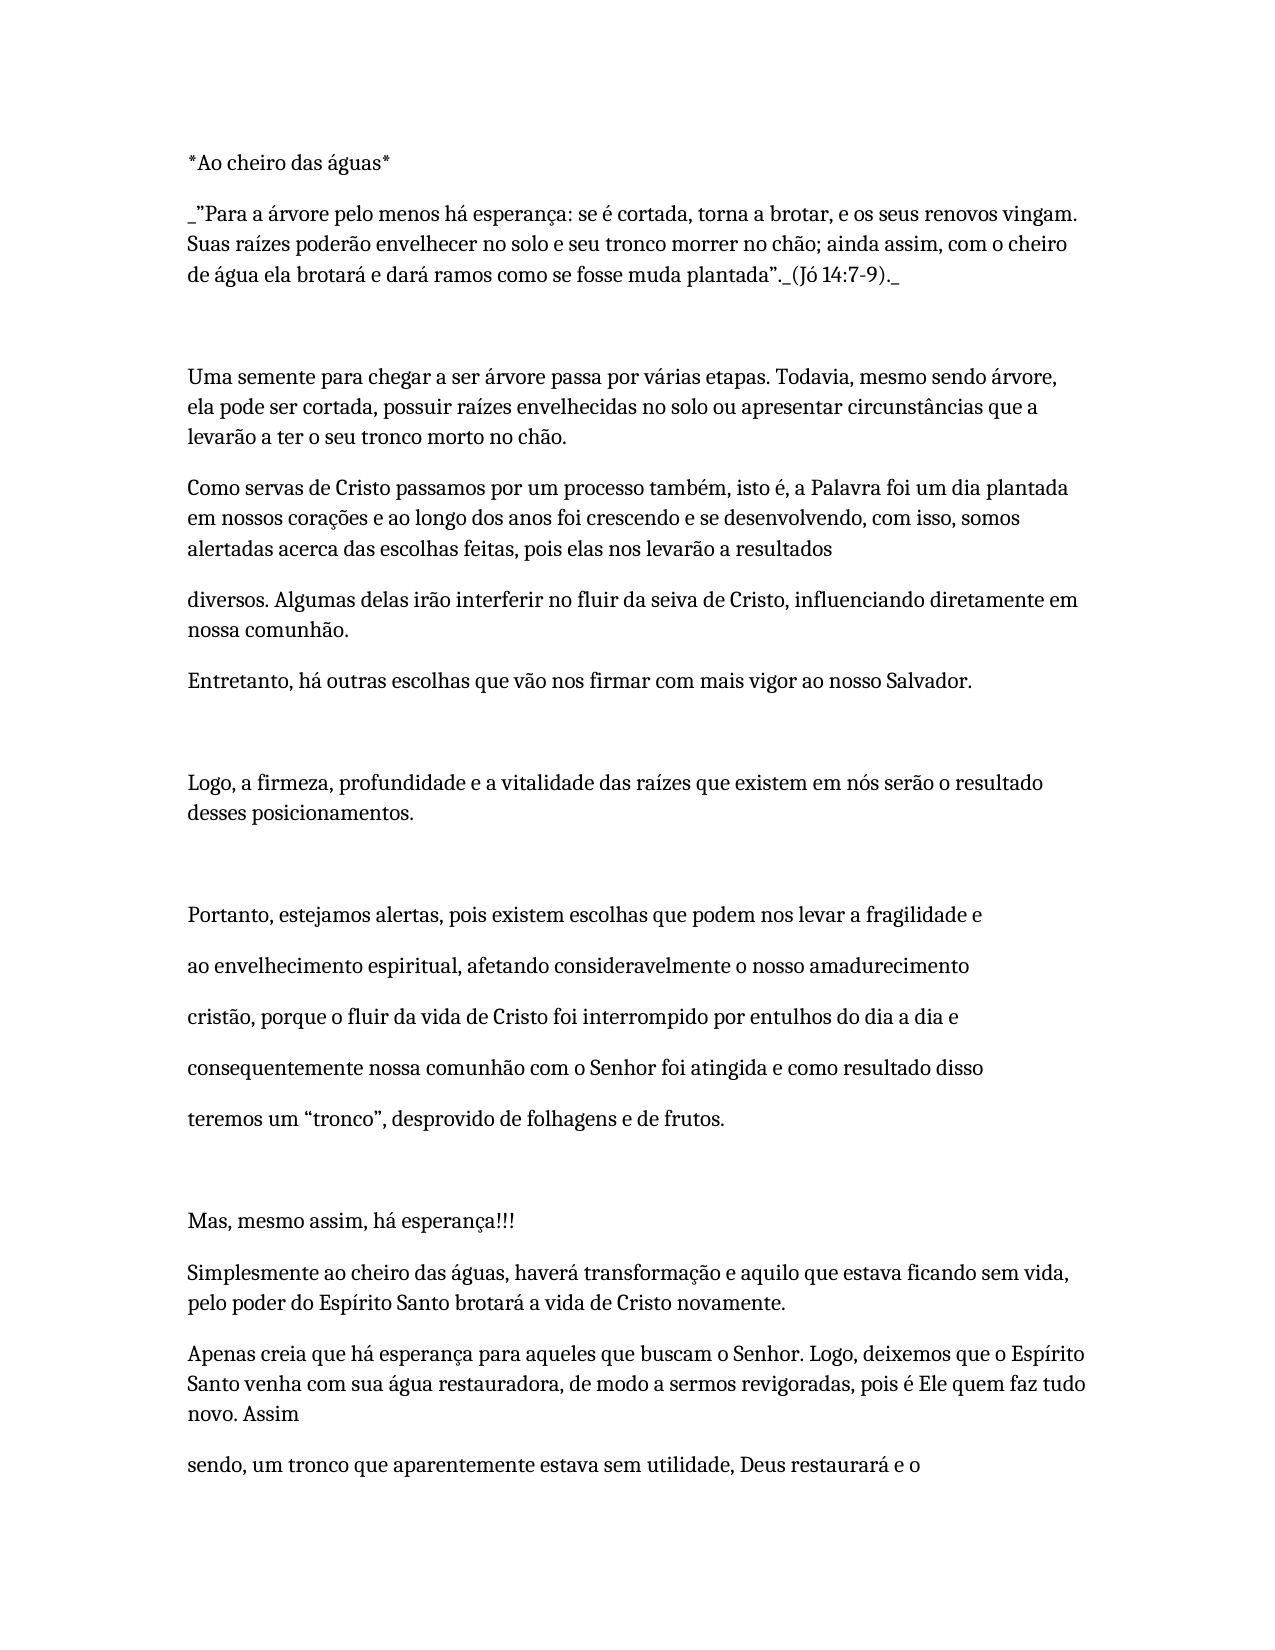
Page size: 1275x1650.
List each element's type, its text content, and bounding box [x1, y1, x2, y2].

text Simplesmente ao cheiro das águas, haverá transformação e aquilo que estava ficando sem vida, pelo poder do Espírito Santo brotará a vida de Cristo novamente. [187, 1259, 1087, 1316]
text consequentemente nossa comunhão com o Senhor foi atingida e como resultado disso [187, 1055, 1087, 1082]
text sendo, um tronco que aparentemente estava sem utilidade, Deus restaurará e o [187, 1452, 1087, 1478]
text teremos um “tronco”, desprovido de folhagens e de frutos. [187, 1106, 1087, 1133]
text Uma semente para chegar a ser árvore passa por várias etapas. Todavia, mesmo sendo árvore, ela pode ser cortada, possuir raízes envelhecidas no solo ou apresentar circunstâncias que a levarão a ter o seu tronco morto no chão. [187, 363, 1087, 450]
text _”Para a árvore pelo menos há esperança: se é cortada, torna a brotar, e os seus renovos vingam. Suas raízes poderão envelhecer no solo e seu tronco morrer no chão; ainda assim, com o cheiro de água ela brotará e dará ramos como se fosse muda plantada”._(Jó 14:7-9)._ [187, 201, 1087, 288]
text *Ao cheiro das águas* [187, 150, 1087, 176]
text Como servas de Cristo passamos por um processo também, isto é, a Palavra foi um dia plantada em nossos corações e ao longo dos anos foi crescendo e se desenvolvendo, com isso, somos alertadas acerca das escolhas feitas, pois elas nos levarão a resultados [187, 475, 1087, 562]
text Logo, a firmeza, profundidade e a vitalidade das raízes que existem em nós serão o resultado desses posicionamentos. [187, 770, 1087, 826]
text cristão, porque o fluir da vida de Cristo foi interrompido por entulhos do dia a dia e [187, 1004, 1087, 1031]
text Portanto, estejamos alertas, pois existem escolhas que podem nos levar a fragilidade e [187, 902, 1087, 928]
text Mas, mesmo assim, há esperança!!! [187, 1208, 1087, 1235]
text diversos. Algumas delas irão interferir no fluir da seiva de Cristo, influenciando diretamente em nossa comunhão. [187, 586, 1087, 643]
text Entretanto, há outras escolhas que vão nos firmar com mais vigor ao nosso Salvador. [187, 668, 1087, 694]
text ao envelhecimento espiritual, afetando consideravelmente o nosso amadurecimento [187, 953, 1087, 979]
text Apenas creia que há esperança para aqueles que buscam o Senhor. Logo, deixemos que o Espírito Santo venha com sua água restauradora, de modo a sermos revigoradas, pois é Ele quem faz tudo novo. Assim [187, 1341, 1087, 1427]
